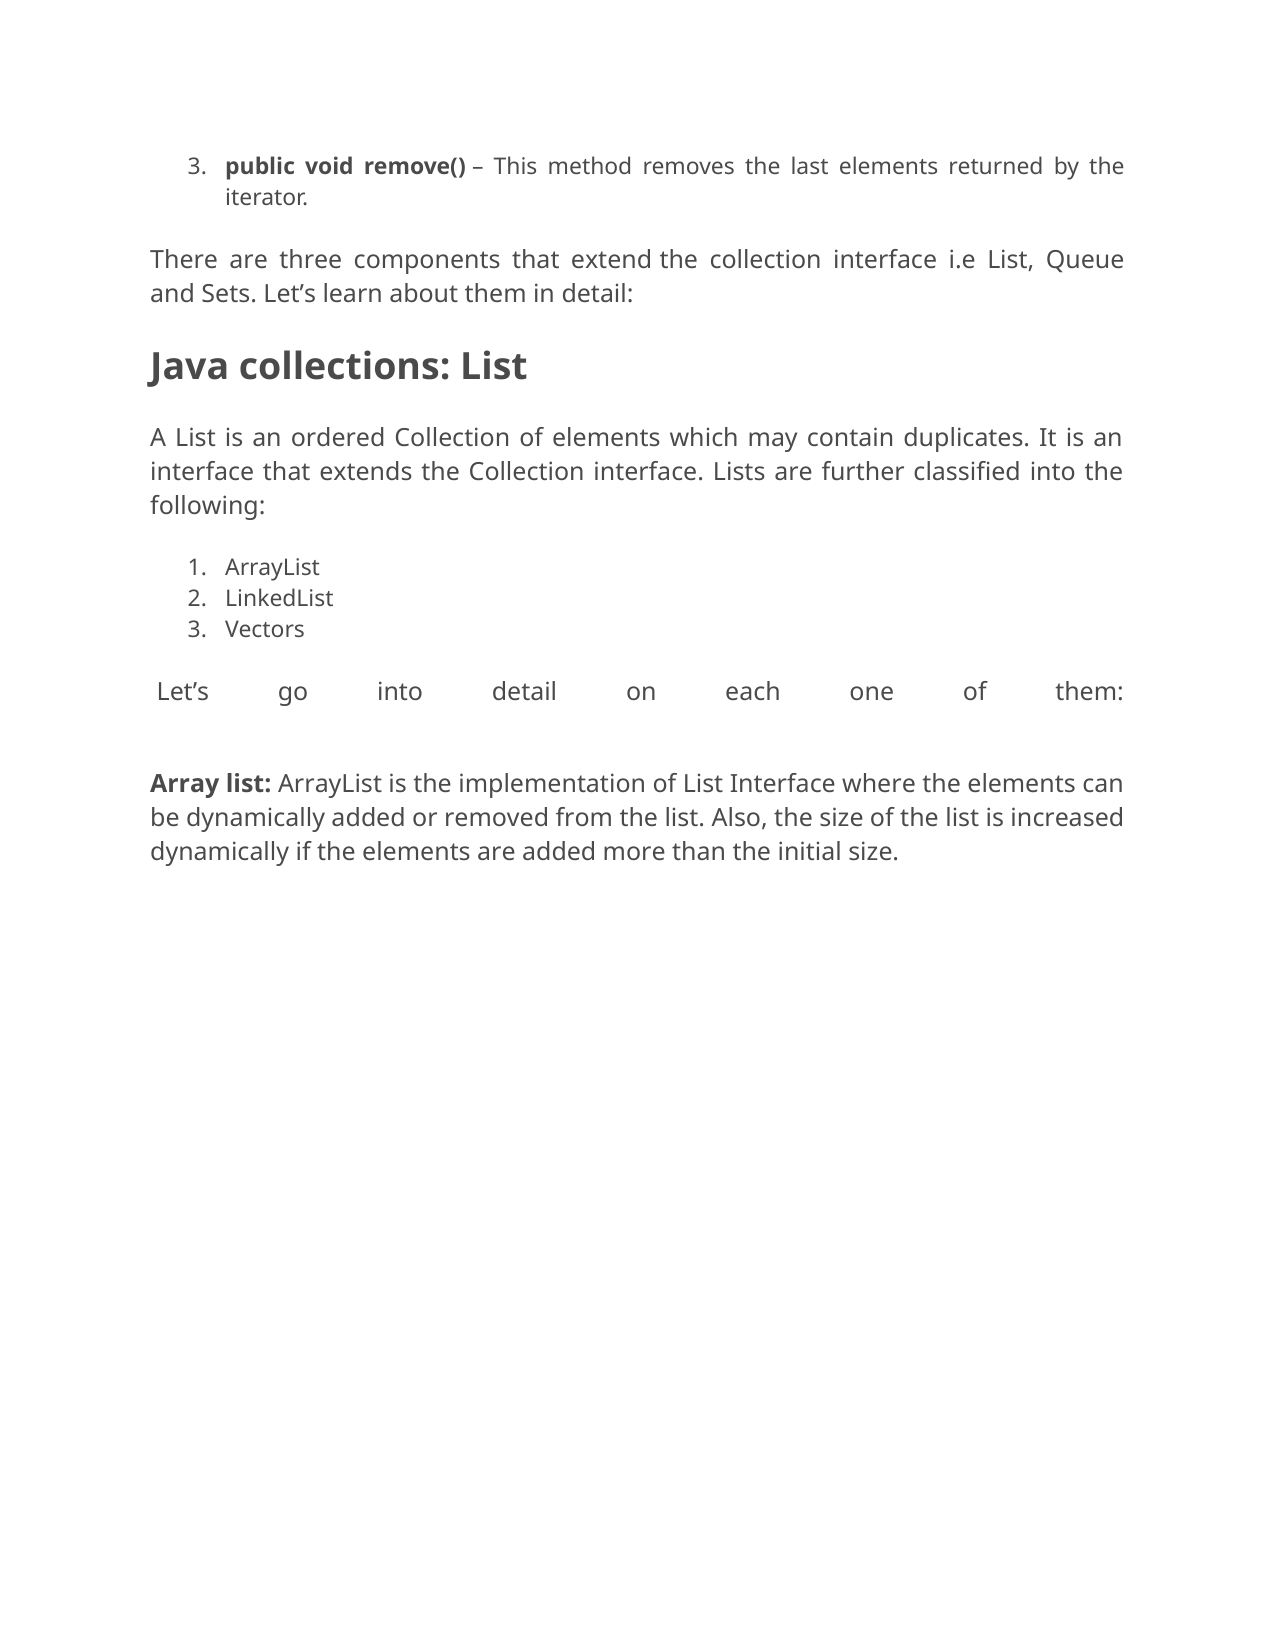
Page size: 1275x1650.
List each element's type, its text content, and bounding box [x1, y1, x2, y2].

text There are three components that extend the collection interface i.e List, Queue and Sets. Let’s learn about them in detail: [150, 242, 1125, 310]
text Let’s go into detail on each one of them: [150, 673, 1125, 736]
list public void remove() – This method removes the last elements returned by the iterator. [187, 150, 1125, 212]
list Vectors [187, 613, 1125, 644]
list ArrayList [187, 551, 1125, 582]
text Array list: ArrayList is the implementation of List Interface where the elements can be dynamically added or removed from the list. Also, the size of the list is increased dynamically if the elements are added more than the initial size. [150, 765, 1125, 868]
text A List is an ordered Collection of elements which may contain duplicates. It is an interface that extends the Collection interface. Lists are further classified into the following: [150, 419, 1125, 521]
list LinkedList [187, 582, 1125, 613]
subtitle Java collections: List [150, 339, 1125, 390]
